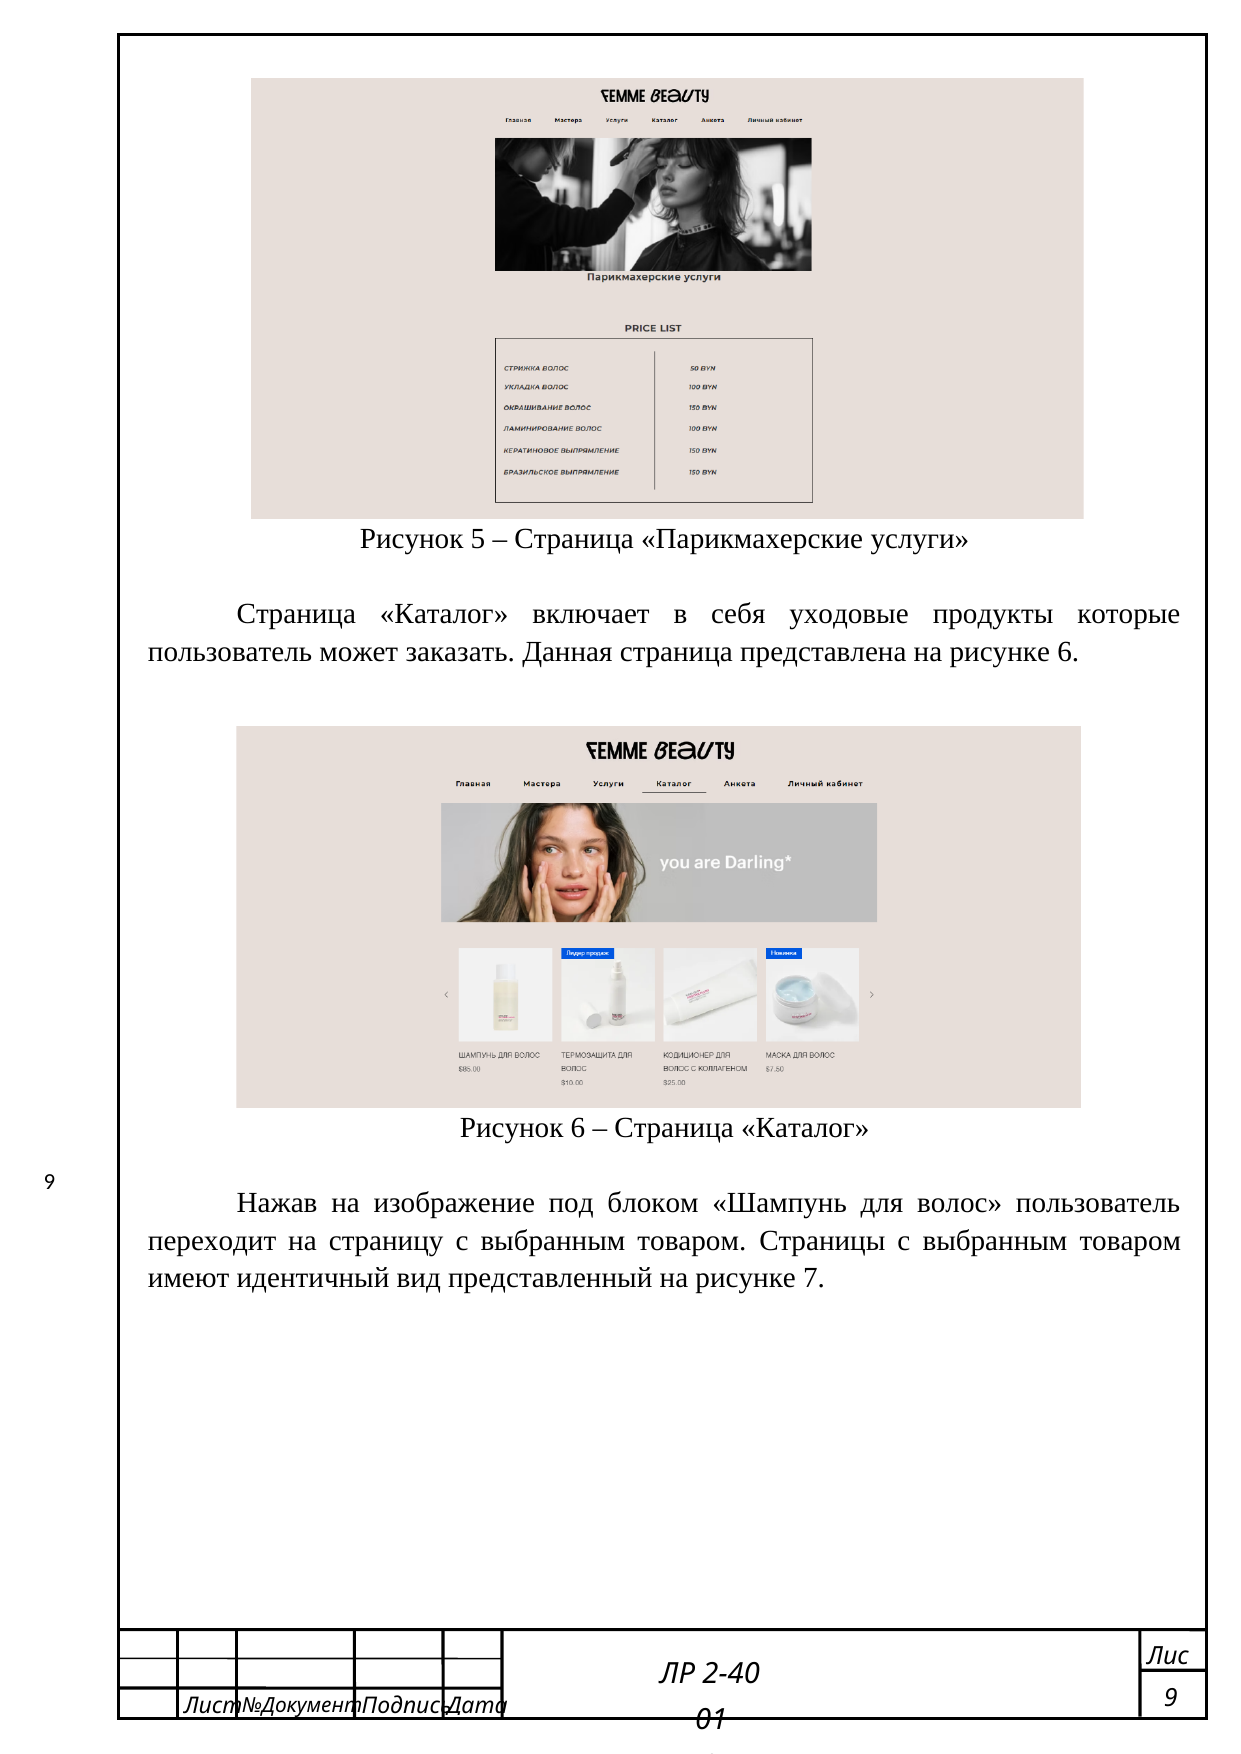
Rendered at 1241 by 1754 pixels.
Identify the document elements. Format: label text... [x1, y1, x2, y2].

text Нажав на изображение под блоком «Шампунь для волос» пользователь переходит на страницу с выбранным товаром. Страницы с выбранным товаром имеют идентичный вид представленный на рисунке 7. [148, 1183, 1181, 1295]
picture [251, 78, 1084, 519]
picture [236, 726, 1081, 1108]
text Страница «Каталог» включает в себя уходовые продукты которые пользователь может заказать. Данная страница представлена на рисунке 6. [148, 594, 1181, 669]
